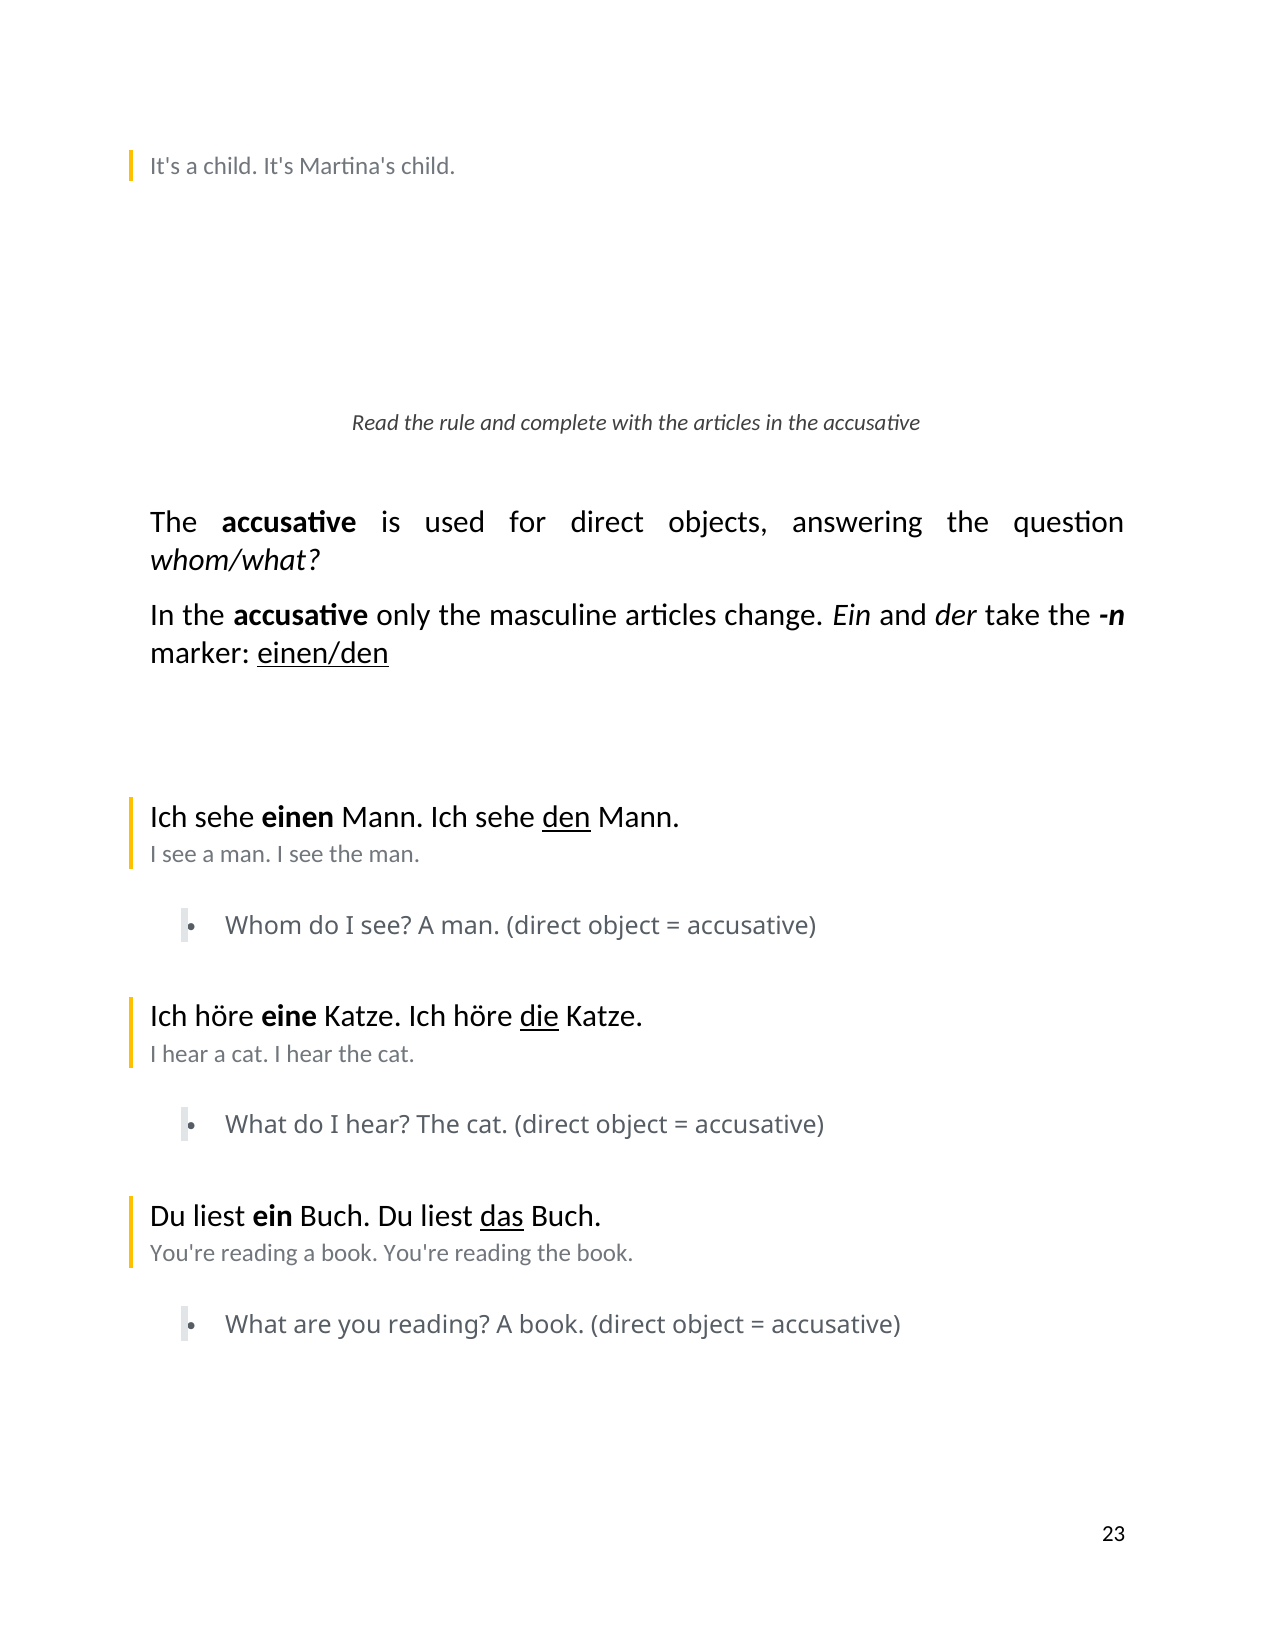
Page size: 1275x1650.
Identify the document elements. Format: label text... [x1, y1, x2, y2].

text It's a child. It's Martina's child. [150, 150, 1125, 181]
text I see a man. I see the man. [133, 838, 1125, 869]
list What are you reading? A book. (direct object = accusative) [188, 1306, 1125, 1341]
list Whom do I see? A man. (direct object = accusative) [188, 908, 1125, 942]
text The accusative is used for direct objects, answering the question whom/what? [150, 502, 1125, 578]
list What do I hear? The cat. (direct object = accusative) [188, 1107, 1125, 1141]
text I hear a cat. I hear the cat. [133, 1038, 1125, 1068]
text In the accusative only the masculine articles change. Ein and der take the -n marker: einen/den [150, 595, 1125, 671]
text You're reading a book. You're reading the book. [133, 1237, 1125, 1268]
text Du liest ein Buch. Du liest das Buch. [133, 1196, 1125, 1234]
text Ich höre eine Katze. Ich höre die Katze. [133, 997, 1125, 1035]
text Read the rule and complete with the articles in the accusative [240, 408, 1035, 436]
text Ich sehe einen Mann. Ich sehe den Mann. [133, 797, 1125, 835]
